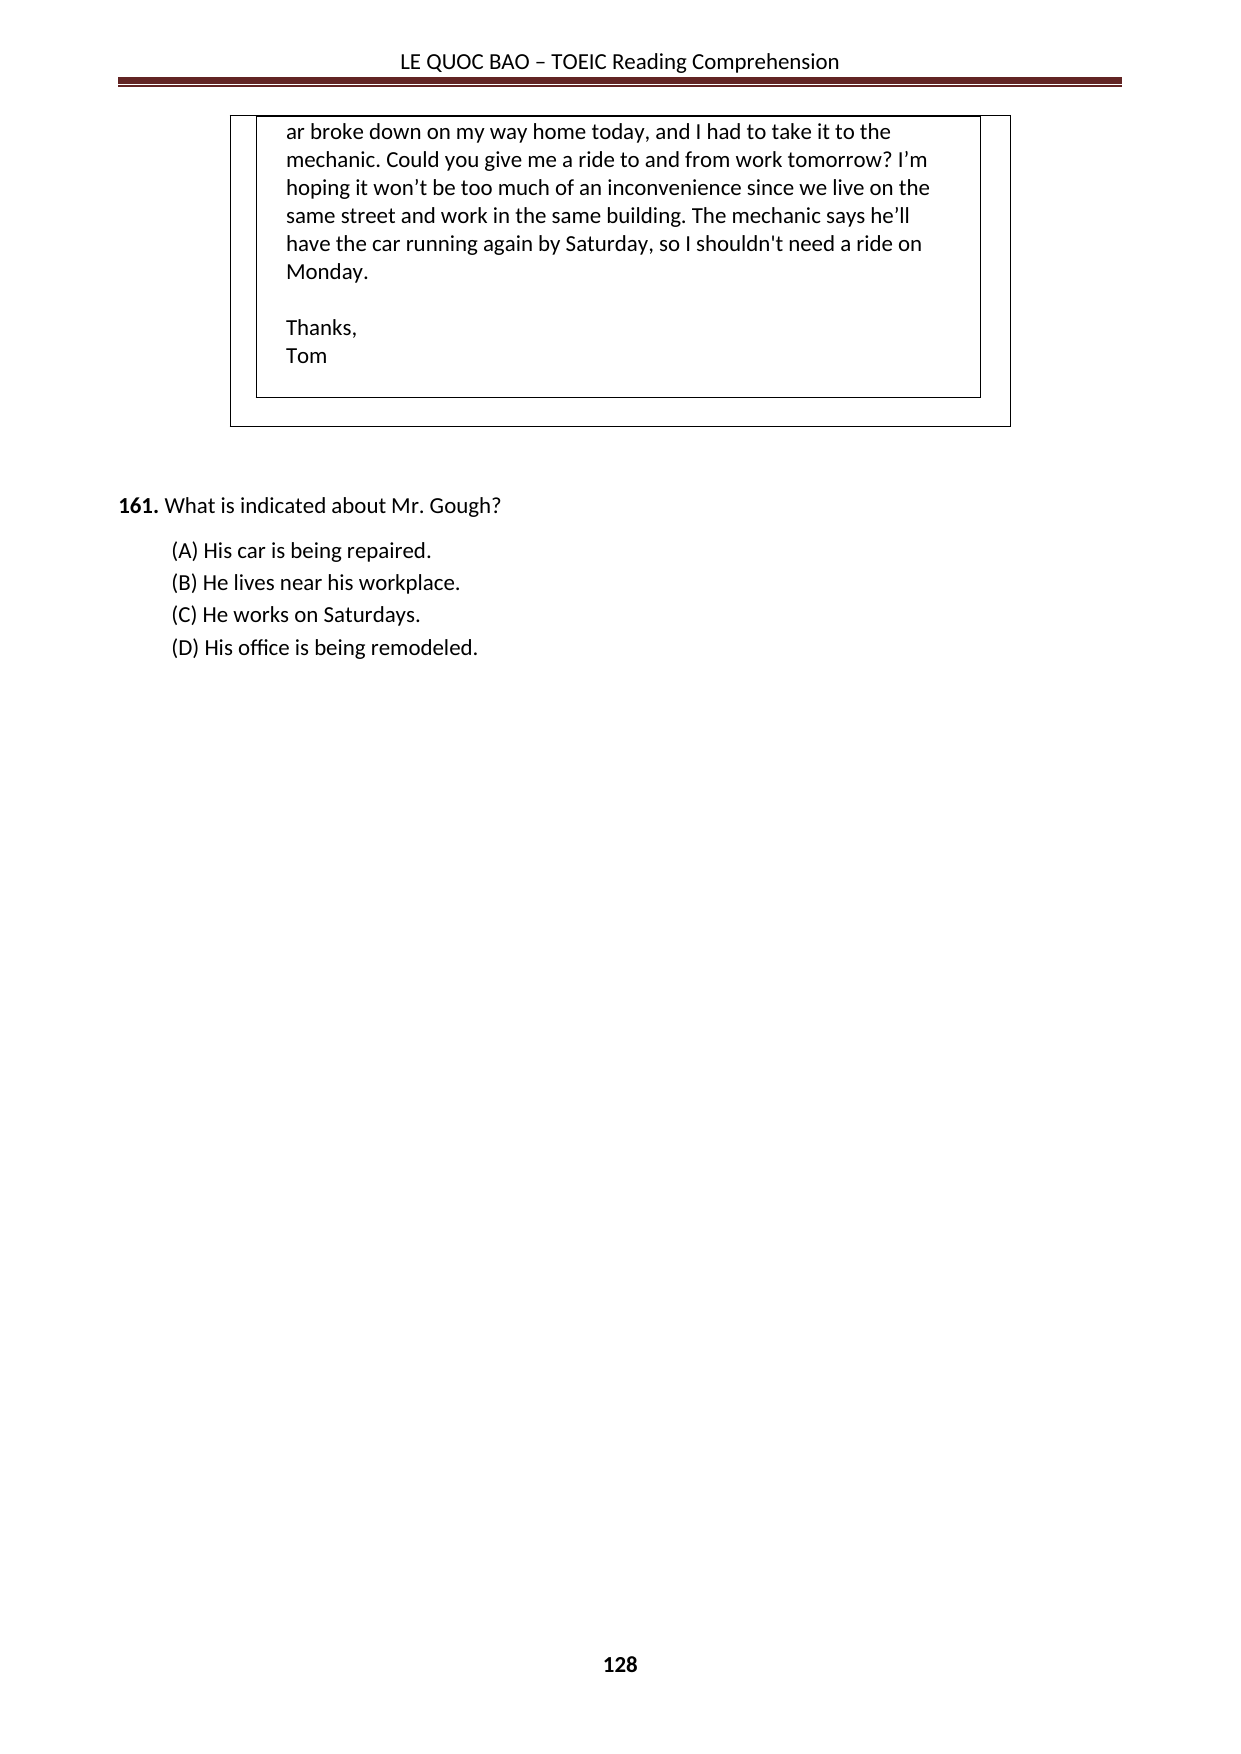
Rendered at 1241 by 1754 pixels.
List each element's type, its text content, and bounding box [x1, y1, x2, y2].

text (A) His car is being repaired. (B) He lives near his workplace. (C) He works on Saturdays. (D) His office is being remodeled. [171, 536, 1122, 661]
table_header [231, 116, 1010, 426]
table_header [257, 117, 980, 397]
text 161. What is indicated about Mr. Gough? [118, 492, 1122, 519]
